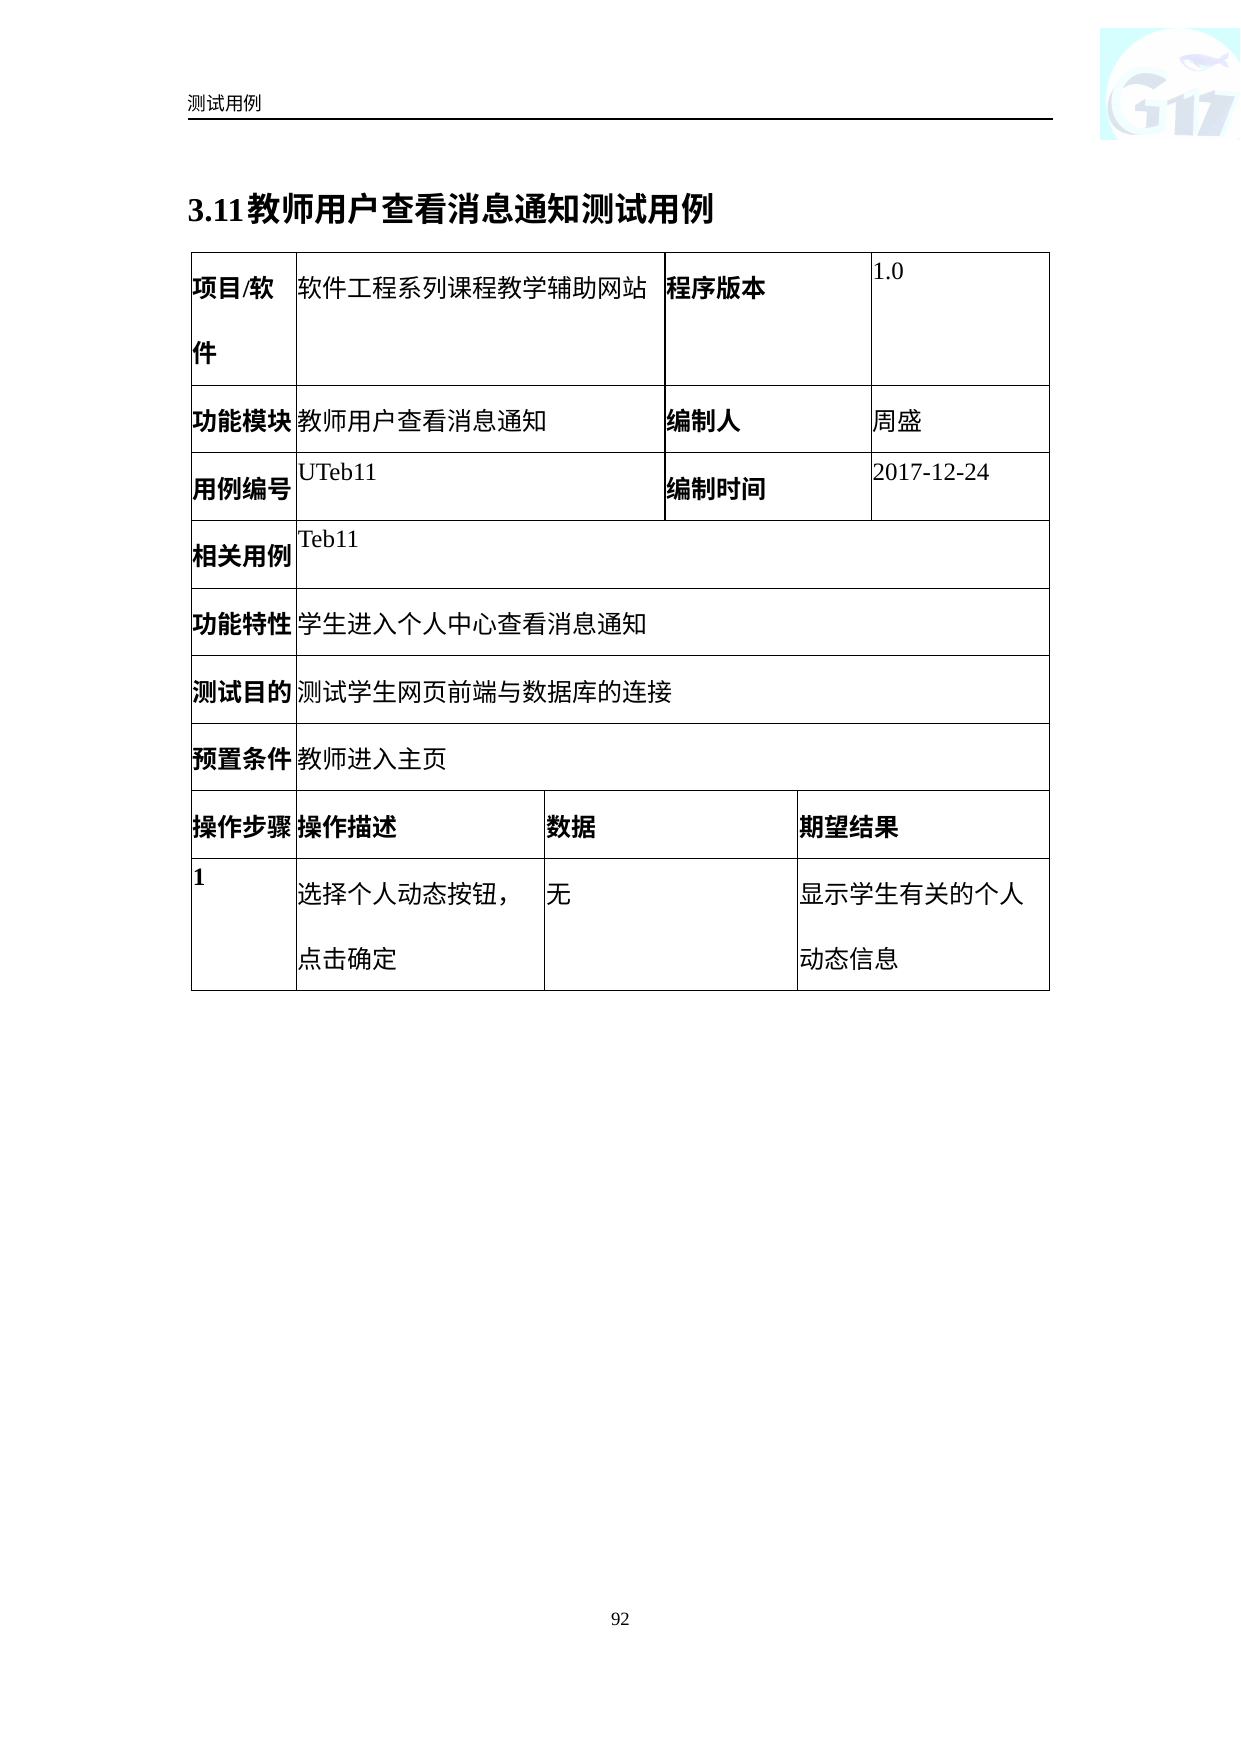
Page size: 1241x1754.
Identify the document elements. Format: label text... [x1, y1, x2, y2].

table_cell 教师用户查看消息通知 [297, 386, 664, 452]
table_cell 编制时间 [666, 453, 871, 520]
table_cell 选择个人动态按钮， 点击确定 [297, 859, 544, 990]
table_cell 测试学生网页前端与数据库的连接 [297, 656, 1049, 723]
table_header 软件工程系列课程教学辅助网站 [297, 253, 664, 384]
table_cell 期望结果 [798, 791, 1049, 858]
subtitle 教师用户查看消息通知测试用例 [187, 174, 1053, 239]
table_cell 教师进入主页 [297, 724, 1049, 790]
table_cell 测试目的 [192, 656, 296, 723]
table_cell 预置条件 [192, 724, 296, 790]
table_cell 用例编号 [192, 453, 296, 520]
table_cell 相关用例 [192, 521, 296, 587]
table_cell 周盛 [872, 386, 1049, 452]
table_cell 学生进入个人中心查看消息通知 [297, 589, 1049, 655]
table_header 程序版本 [666, 253, 871, 384]
table_cell 显示学生有关的个人动态信息 [798, 859, 1049, 990]
table_cell UTeb11 [297, 453, 664, 520]
table_header 项目/软件 [192, 253, 296, 384]
table_header 1.0 [872, 253, 1049, 384]
table_cell 1 [192, 859, 296, 990]
table_cell 编制人 [666, 386, 871, 452]
table_cell 功能模块 [192, 386, 296, 452]
table_cell Teb11 [297, 521, 1049, 587]
table_cell 操作步骤 [192, 791, 296, 858]
table_cell 功能特性 [192, 589, 296, 655]
table_cell 操作描述 [297, 791, 544, 858]
table_cell 数据 [545, 791, 797, 858]
table_cell 2017-12-24 [872, 453, 1049, 520]
table_cell 无 [545, 859, 797, 990]
